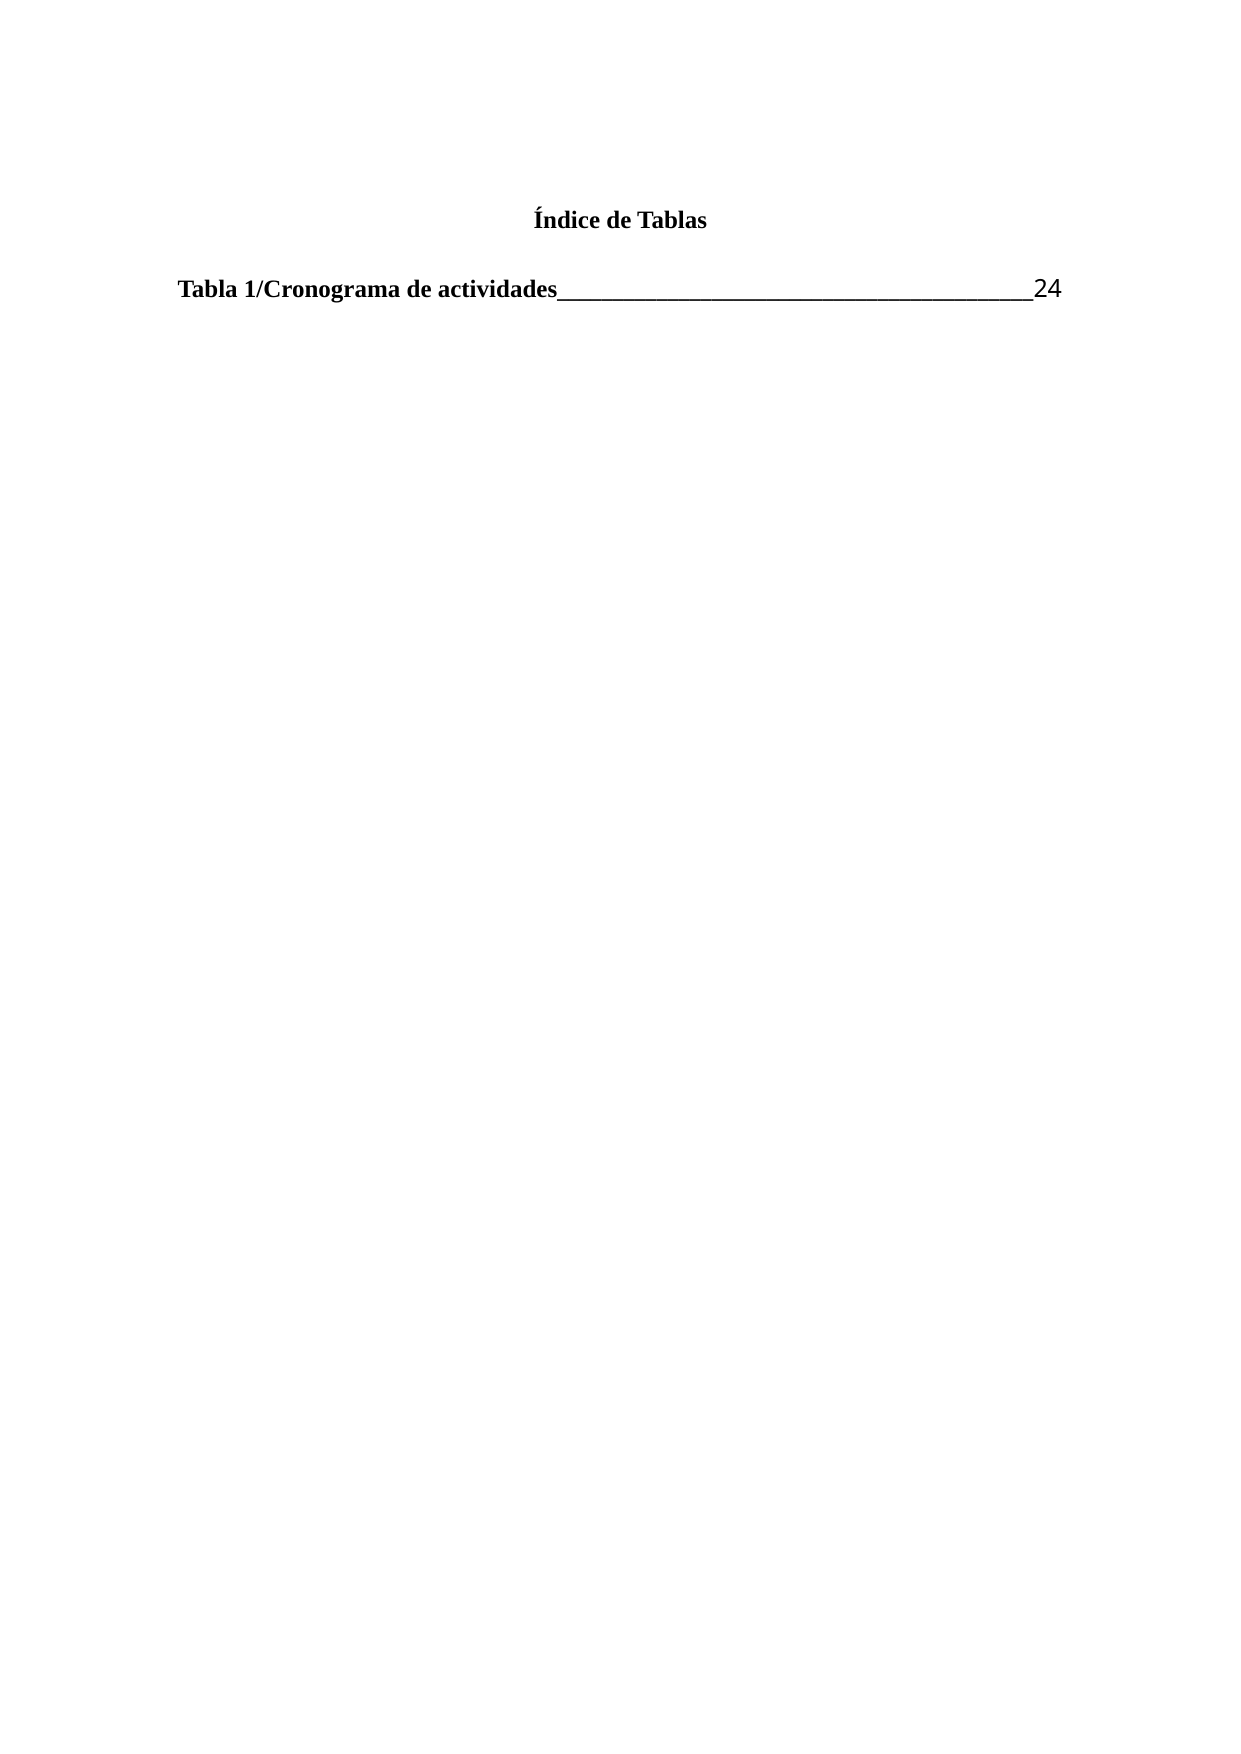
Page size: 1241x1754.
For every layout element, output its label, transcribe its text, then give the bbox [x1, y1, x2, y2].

text Tabla 1/Cronograma de actividades 24 [177, 271, 1063, 304]
subtitle Índice de Tablas [177, 205, 1063, 233]
